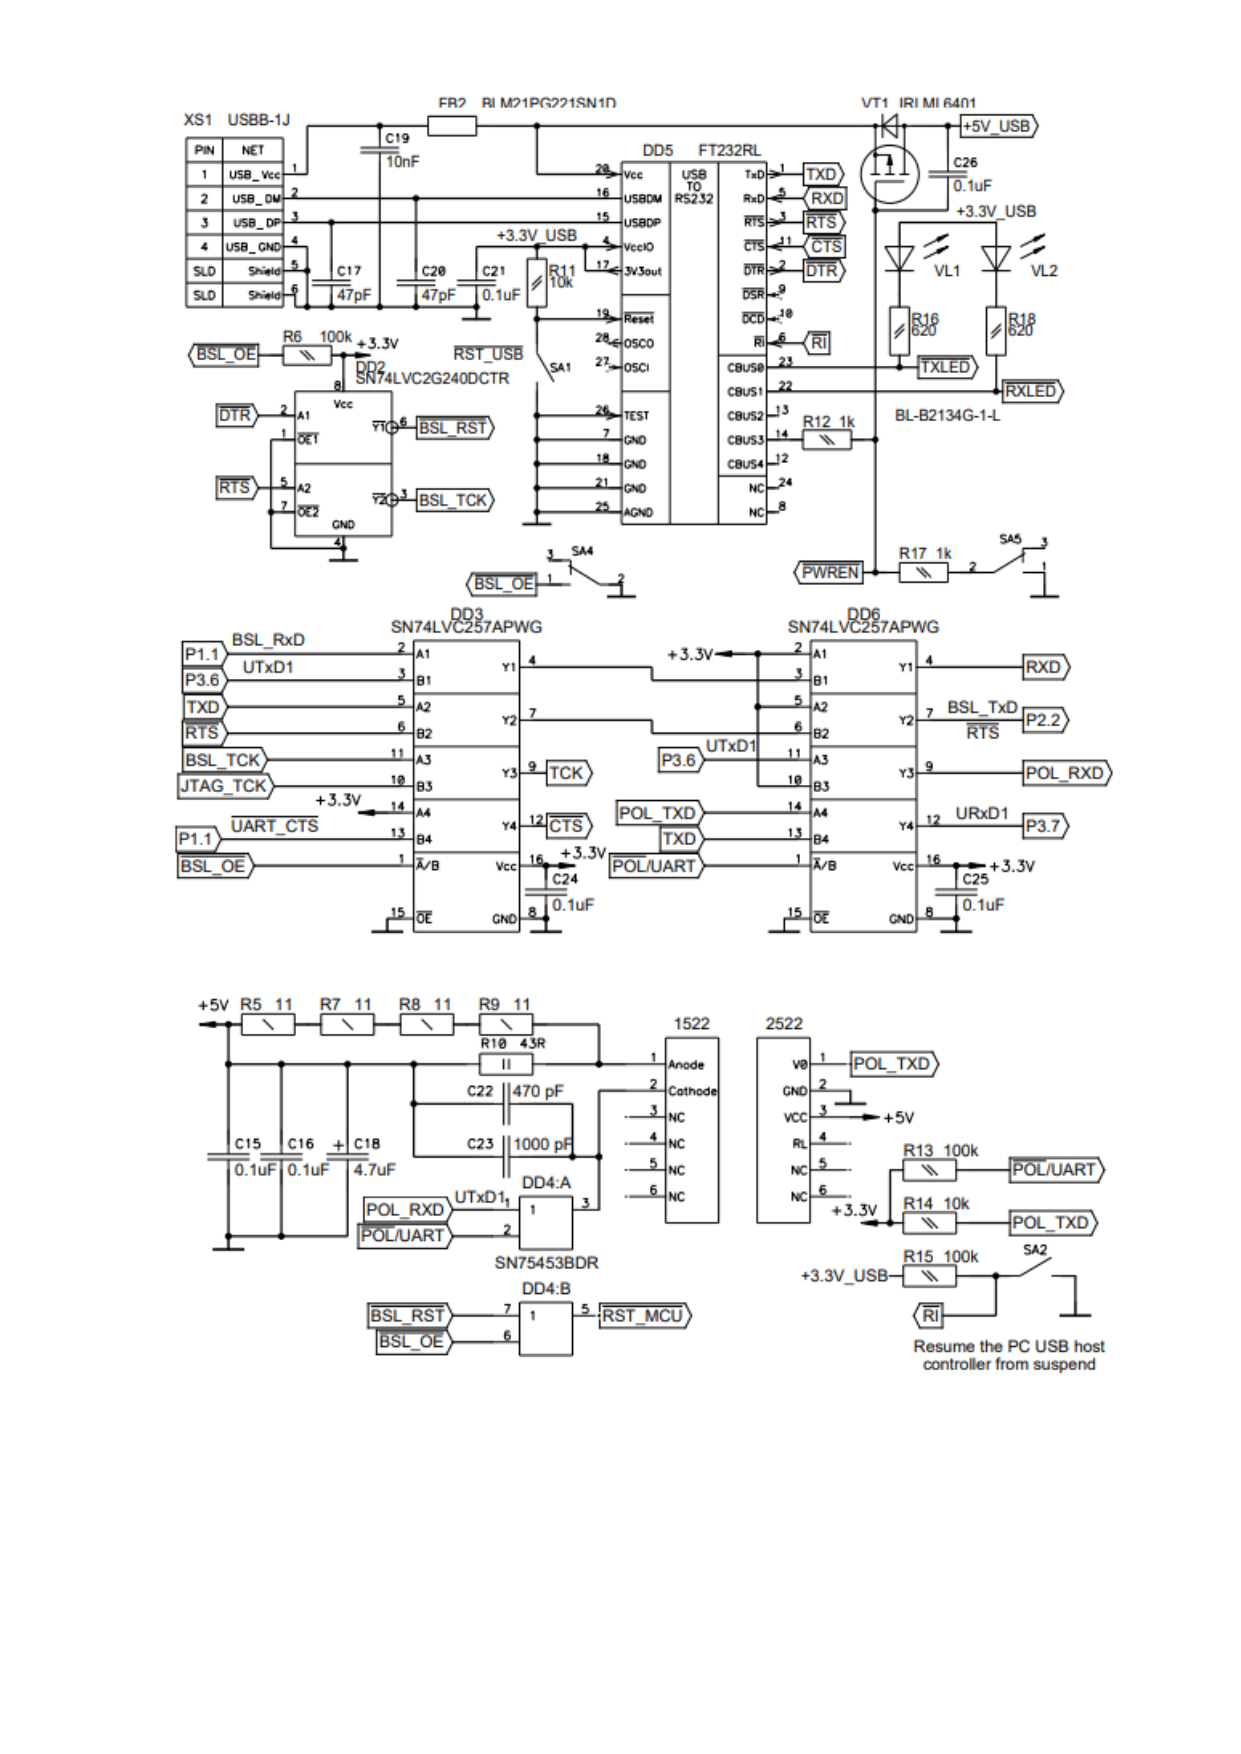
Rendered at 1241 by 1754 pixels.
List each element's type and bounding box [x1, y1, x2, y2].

picture [150, 75, 1123, 1399]
